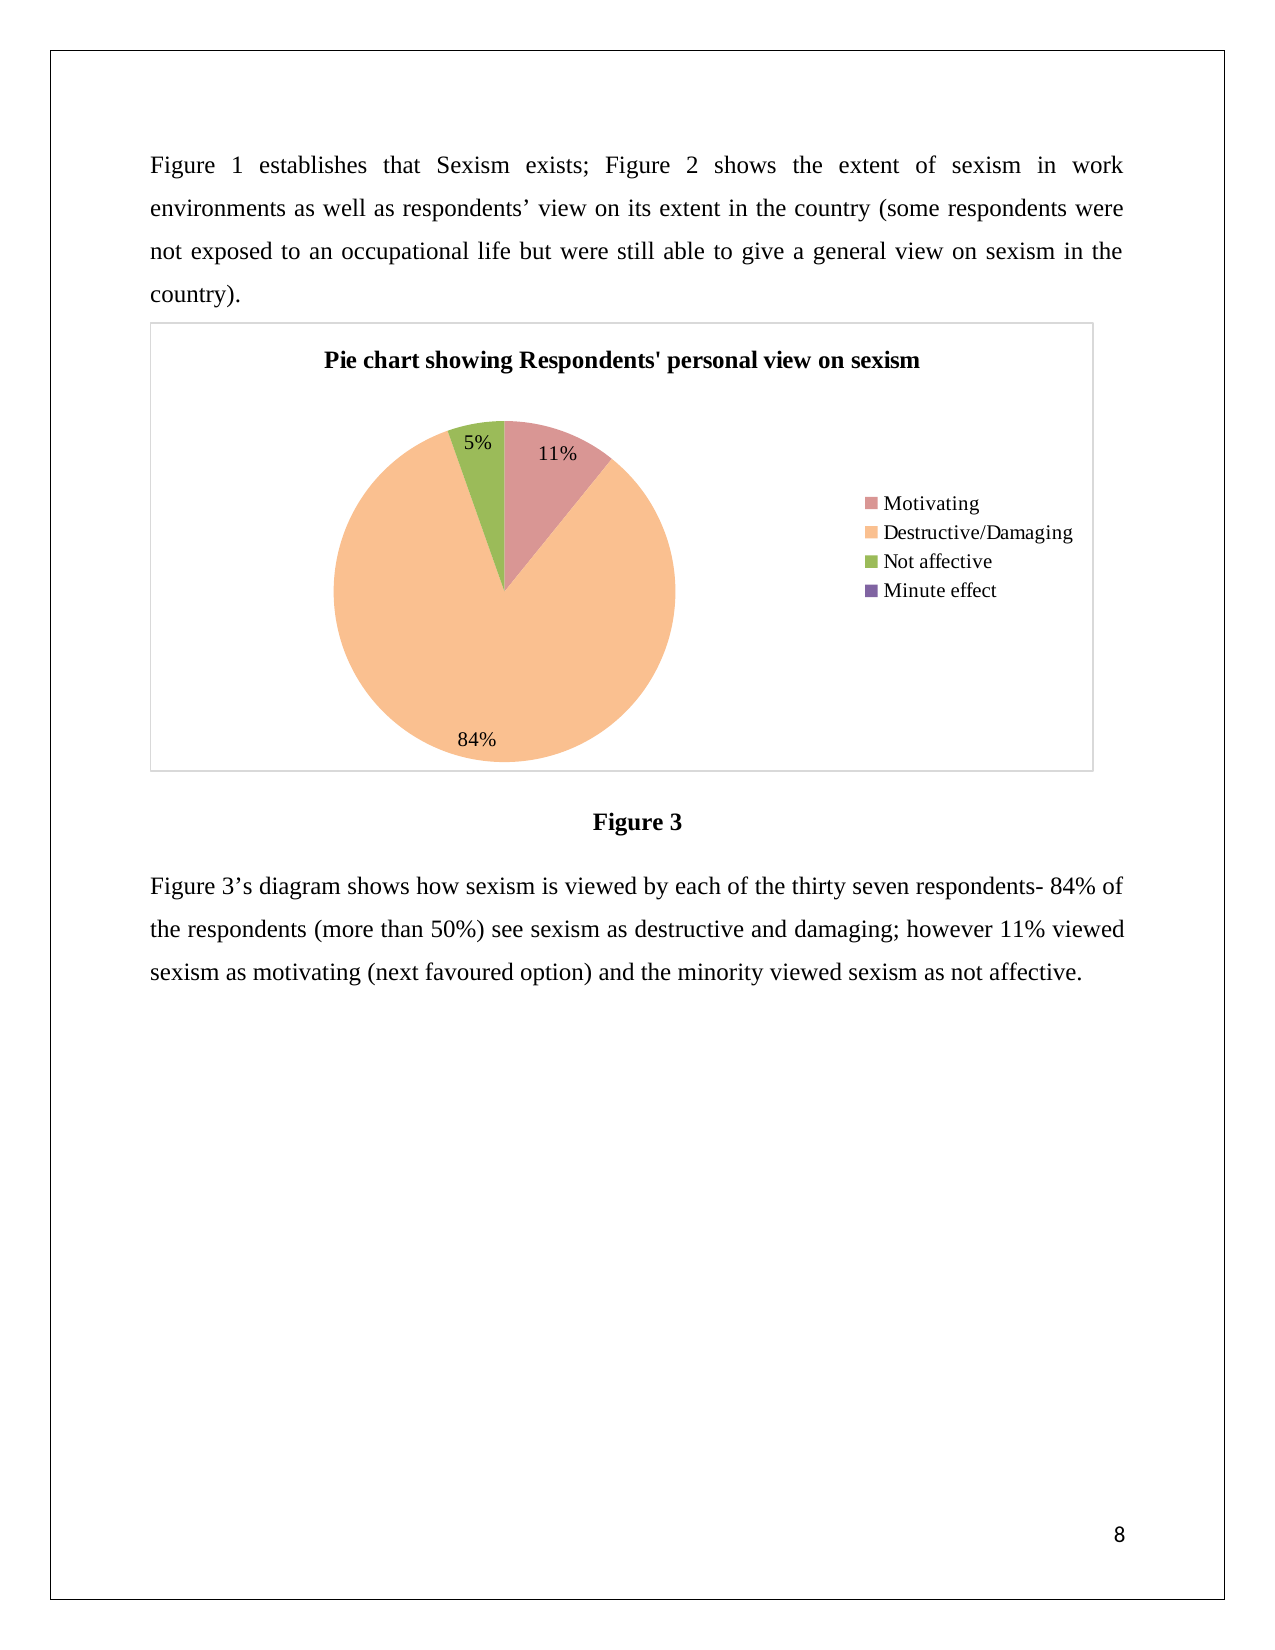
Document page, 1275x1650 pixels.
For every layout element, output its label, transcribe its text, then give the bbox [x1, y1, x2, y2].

text Figure 3’s diagram shows how sexism is viewed by each of the thirty seven respondents- 84% of the respondents (more than 50%) see sexism as destructive and damaging; however 11% viewed sexism as motivating (next favoured option) and the minority viewed sexism as not affective. [150, 871, 1125, 986]
text Figure 3 [150, 807, 1125, 836]
text Figure 1 establishes that Sexism exists; Figure 2 shows the extent of sexism in work environments as well as respondents’ view on its extent in the country (some respondents were not exposed to an occupational life but were still able to give a general view on sexism in the country). [150, 150, 1125, 772]
